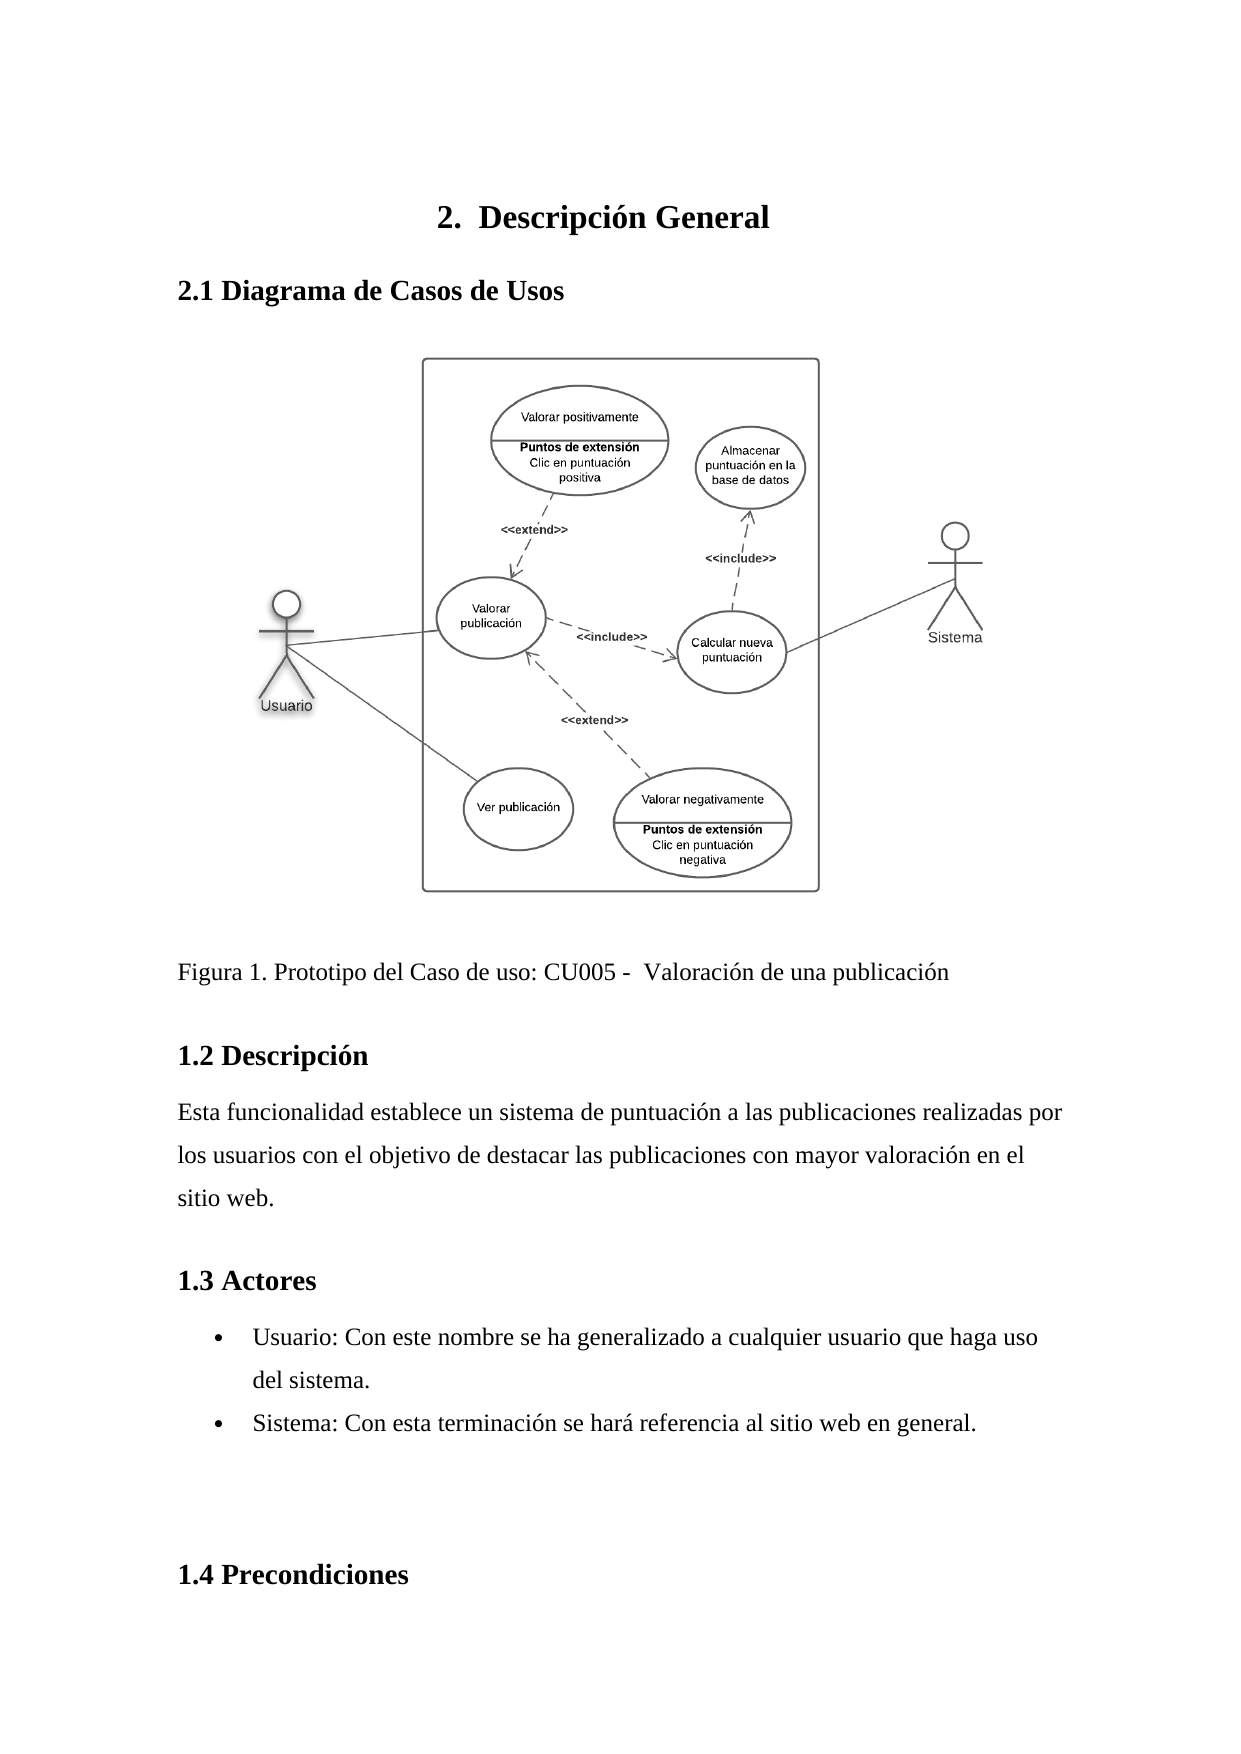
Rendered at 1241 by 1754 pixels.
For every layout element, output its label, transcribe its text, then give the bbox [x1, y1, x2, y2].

picture [177, 332, 1063, 918]
text Figura 1. Prototipo del Caso de uso: CU005 - Valoración de una publicación [177, 957, 1063, 986]
subtitle 2. Descripción General [143, 198, 1063, 236]
subtitle 1.2 Descripción [177, 1038, 1063, 1072]
subtitle 2.1 Diagrama de Casos de Usos [177, 273, 1063, 307]
subtitle 1.3 Actores [177, 1263, 1063, 1297]
text Esta funcionalidad establece un sistema de puntuación a las publicaciones realizadas por los usuarios con el objetivo de destacar las publicaciones con mayor valoración en el sitio web. [177, 1097, 1063, 1212]
list Sistema: Con esta terminación se hará referencia al sitio web en general. [215, 1408, 1063, 1437]
subtitle 1.4 Precondiciones [177, 1557, 1063, 1591]
list Usuario: Con este nombre se ha generalizado a cualquier usuario que haga uso del sistema. [215, 1322, 1063, 1394]
